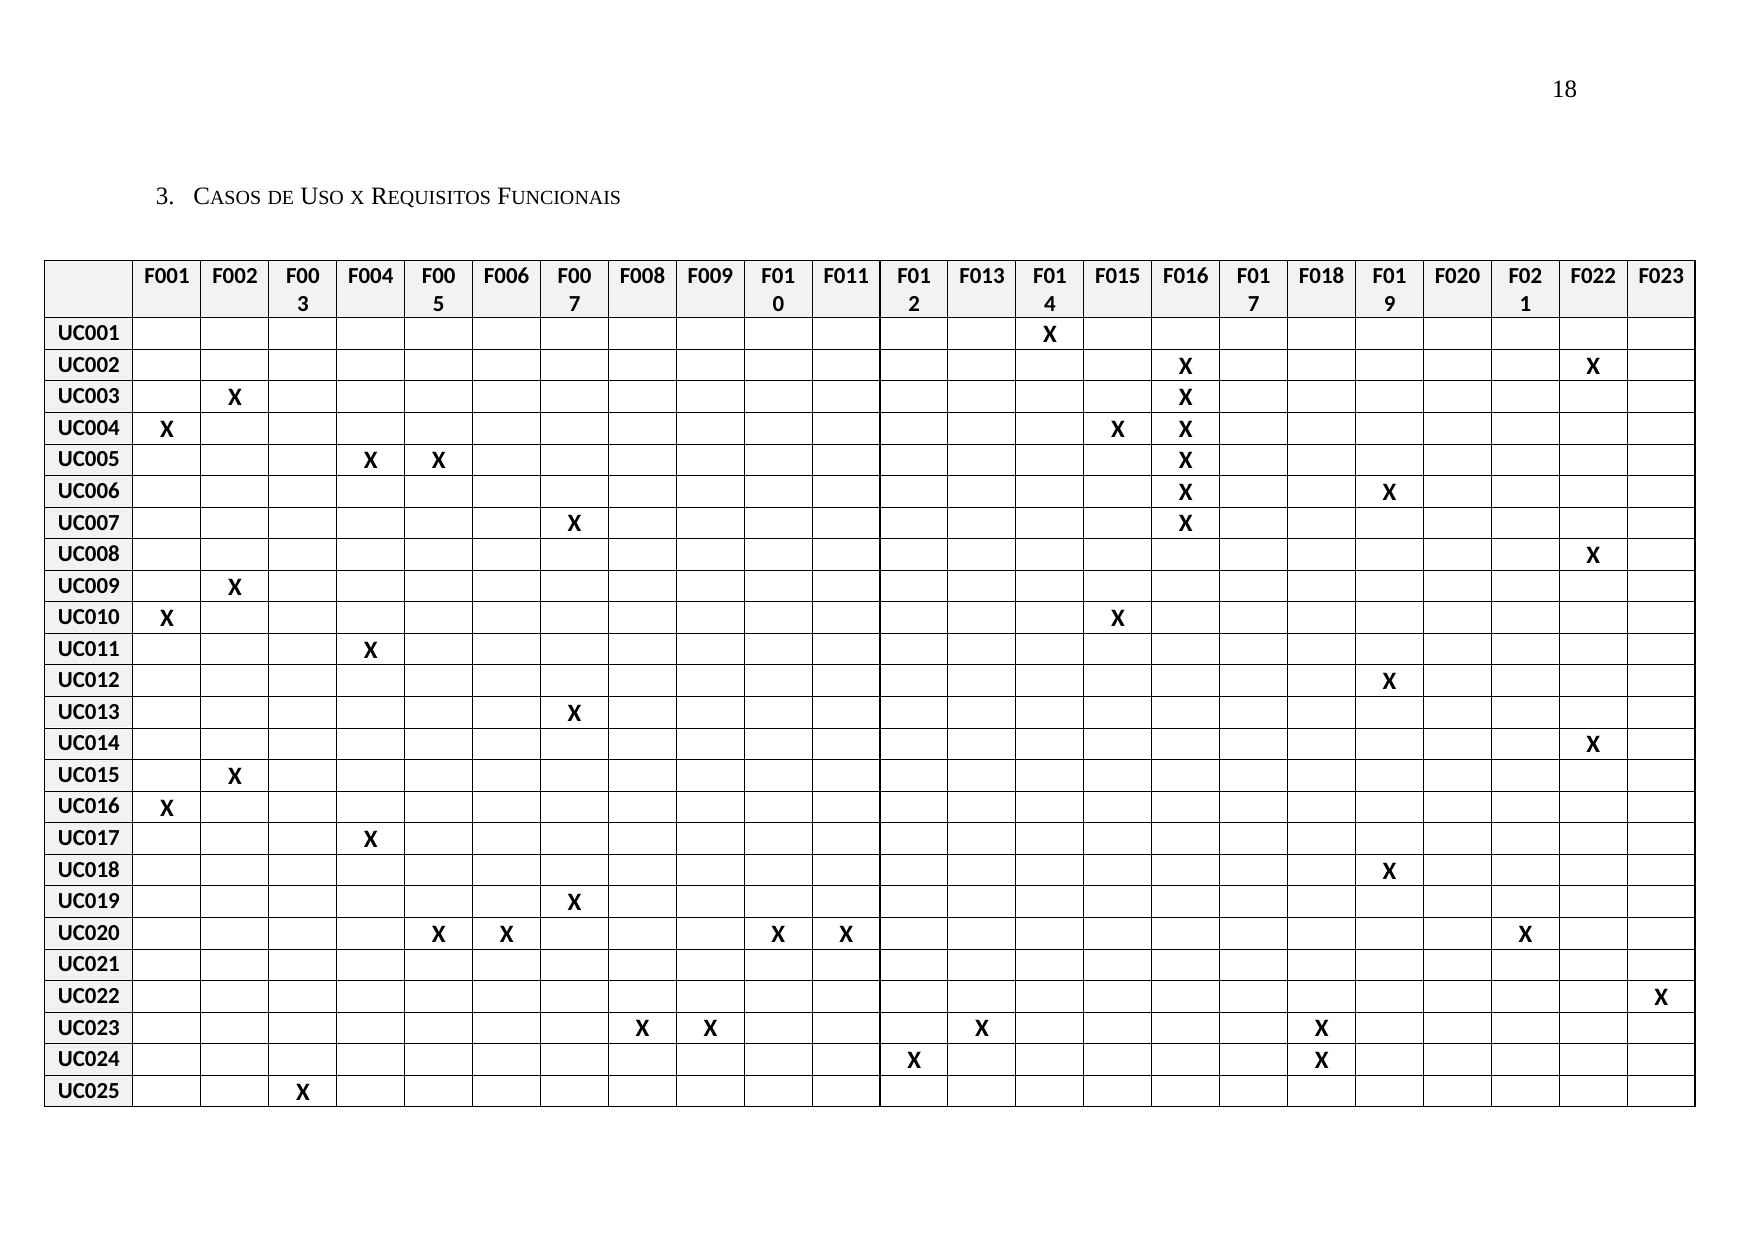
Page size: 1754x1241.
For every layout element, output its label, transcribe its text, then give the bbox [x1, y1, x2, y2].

table_cell [813, 602, 879, 633]
table_cell [201, 318, 268, 349]
table_cell [745, 350, 812, 380]
table_cell [269, 760, 336, 791]
table_cell [677, 508, 744, 538]
table_cell [201, 1076, 268, 1106]
table_cell X [1356, 855, 1423, 885]
table_cell [1084, 476, 1151, 507]
table_cell [133, 318, 200, 349]
table_cell [1492, 760, 1559, 791]
table_cell [269, 539, 336, 570]
table_cell [337, 1044, 404, 1075]
table_cell [1016, 697, 1083, 727]
table_cell [1220, 886, 1287, 917]
table_cell UC007 [45, 508, 132, 538]
table_cell [1152, 760, 1219, 791]
table_cell [1424, 445, 1491, 475]
table_cell UC008 [45, 539, 132, 570]
table_cell [881, 476, 947, 507]
table_cell UC013 [45, 697, 132, 727]
table_cell [609, 634, 676, 664]
table_cell [541, 1013, 608, 1043]
table_cell [948, 381, 1015, 412]
table_cell [133, 445, 200, 475]
table_cell [609, 445, 676, 475]
table_cell [1016, 823, 1083, 854]
table_cell [1220, 445, 1287, 475]
table_cell [201, 697, 268, 727]
table_cell [745, 571, 812, 601]
table_cell [133, 508, 200, 538]
table_cell [1152, 981, 1219, 1012]
table_cell [1628, 886, 1694, 917]
table_cell [881, 697, 947, 727]
table_cell [1220, 760, 1287, 791]
table_cell [1016, 1013, 1083, 1043]
table_cell [609, 476, 676, 507]
table_cell X [1152, 381, 1219, 412]
table_cell [881, 634, 947, 664]
table_cell [1016, 602, 1083, 633]
table_header F014 [1016, 261, 1083, 317]
table_cell [1628, 792, 1694, 822]
table_cell [405, 539, 472, 570]
table_cell [745, 792, 812, 822]
table_cell [133, 981, 200, 1012]
table_cell UC015 [45, 760, 132, 791]
table_cell [1152, 634, 1219, 664]
table_cell [201, 665, 268, 696]
table_cell [405, 350, 472, 380]
table_header F003 [269, 261, 336, 317]
table_cell [1492, 665, 1559, 696]
table_header F009 [677, 261, 744, 317]
table_cell [405, 697, 472, 727]
table_cell X [1084, 602, 1151, 633]
table_cell [1084, 539, 1151, 570]
table_cell [473, 476, 540, 507]
table_cell X [133, 413, 200, 443]
table_cell [1492, 508, 1559, 538]
table_cell [813, 697, 879, 727]
table_header F022 [1560, 261, 1627, 317]
table_cell [269, 823, 336, 854]
table_cell [1288, 508, 1355, 538]
table_cell [337, 539, 404, 570]
table_header F012 [881, 261, 947, 317]
table_cell [609, 729, 676, 759]
table_cell [1288, 981, 1355, 1012]
table_cell [1356, 1013, 1423, 1043]
table_cell UC025 [45, 1076, 132, 1106]
table_cell [269, 1013, 336, 1043]
table_cell X [1084, 413, 1151, 443]
table_cell [1560, 760, 1627, 791]
table_cell [1628, 350, 1694, 380]
table_cell [1084, 792, 1151, 822]
table_cell [1356, 823, 1423, 854]
table_cell [609, 350, 676, 380]
table_cell [1220, 381, 1287, 412]
table_cell [1560, 792, 1627, 822]
table_cell [1492, 1013, 1559, 1043]
table_cell [473, 539, 540, 570]
table_cell [269, 381, 336, 412]
table_cell X [677, 1013, 744, 1043]
table_cell [337, 792, 404, 822]
table_cell [133, 823, 200, 854]
table_cell [1356, 697, 1423, 727]
table_cell [405, 413, 472, 443]
table_header F017 [1220, 261, 1287, 317]
table_cell [1220, 539, 1287, 570]
table_cell [1152, 886, 1219, 917]
table_cell [269, 445, 336, 475]
table_cell [881, 918, 947, 948]
table_cell [1492, 823, 1559, 854]
table_cell [1560, 855, 1627, 885]
table_cell [541, 413, 608, 443]
table_cell [1492, 792, 1559, 822]
table_cell [1560, 318, 1627, 349]
table_cell [269, 1044, 336, 1075]
table_cell [541, 950, 608, 980]
table_cell [813, 1044, 879, 1075]
table_cell [1356, 950, 1423, 980]
table_cell [269, 476, 336, 507]
table_cell [609, 792, 676, 822]
table_cell X [541, 508, 608, 538]
table_cell [1152, 855, 1219, 885]
table_cell UC001 [45, 318, 132, 349]
table_cell [405, 1044, 472, 1075]
table_cell [1152, 318, 1219, 349]
table_cell [133, 1076, 200, 1106]
table_cell [1628, 1013, 1694, 1043]
table_cell [813, 539, 879, 570]
table_cell [1152, 729, 1219, 759]
table_cell [1356, 760, 1423, 791]
table_cell X [1560, 729, 1627, 759]
table_cell [1084, 855, 1151, 885]
table_cell [948, 318, 1015, 349]
table_cell X [405, 918, 472, 948]
table_cell UC004 [45, 413, 132, 443]
table_cell [1084, 1044, 1151, 1075]
table_cell [1628, 634, 1694, 664]
table_cell [1016, 445, 1083, 475]
table_cell [1084, 318, 1151, 349]
table_cell [813, 1013, 879, 1043]
table_cell [881, 318, 947, 349]
table_cell [541, 381, 608, 412]
table_cell [1628, 445, 1694, 475]
table_header F010 [745, 261, 812, 317]
table_cell [473, 1076, 540, 1106]
table_cell [813, 571, 879, 601]
table_cell [541, 476, 608, 507]
table_cell [677, 476, 744, 507]
table_cell [677, 981, 744, 1012]
table_cell [677, 571, 744, 601]
table_cell [1424, 697, 1491, 727]
table_cell [541, 981, 608, 1012]
table_cell [473, 571, 540, 601]
table_cell [473, 634, 540, 664]
table_cell X [405, 445, 472, 475]
table_header F001 [133, 261, 200, 317]
table_cell [948, 918, 1015, 948]
table_cell [1220, 1076, 1287, 1106]
table_cell [813, 413, 879, 443]
table_cell [1152, 823, 1219, 854]
table_cell [337, 602, 404, 633]
table_cell [1220, 697, 1287, 727]
table_cell [201, 886, 268, 917]
table_cell [1288, 855, 1355, 885]
table_cell [677, 918, 744, 948]
table_cell [1152, 950, 1219, 980]
table_cell [405, 760, 472, 791]
table_cell [1288, 476, 1355, 507]
table_cell X [745, 918, 812, 948]
table_cell [1560, 571, 1627, 601]
table_cell [745, 760, 812, 791]
table_cell UC009 [45, 571, 132, 601]
table_cell [1288, 792, 1355, 822]
table_cell [1016, 381, 1083, 412]
table_cell [745, 1044, 812, 1075]
table_cell [745, 602, 812, 633]
table_header F020 [1424, 261, 1491, 317]
table_cell X [1356, 665, 1423, 696]
table_cell [1220, 318, 1287, 349]
table_cell [609, 381, 676, 412]
table_cell [609, 823, 676, 854]
table_cell [269, 413, 336, 443]
table_cell [948, 413, 1015, 443]
table_cell [1220, 665, 1287, 696]
table_cell X [541, 697, 608, 727]
table_cell [745, 318, 812, 349]
table_cell [1220, 602, 1287, 633]
table_cell [609, 981, 676, 1012]
table_cell [201, 602, 268, 633]
table_cell [541, 792, 608, 822]
table_cell X [1288, 1013, 1355, 1043]
table_cell [813, 508, 879, 538]
table_cell [1356, 445, 1423, 475]
table_cell [1016, 950, 1083, 980]
table_cell [133, 381, 200, 412]
table_cell [1288, 918, 1355, 948]
table_cell [881, 571, 947, 601]
table_cell [677, 855, 744, 885]
table_cell [745, 476, 812, 507]
table_cell [1016, 1044, 1083, 1075]
table_cell UC019 [45, 886, 132, 917]
table_cell [337, 855, 404, 885]
table_cell [473, 381, 540, 412]
table_cell [1356, 413, 1423, 443]
table_cell [1356, 886, 1423, 917]
table_cell [677, 950, 744, 980]
table_cell [473, 1013, 540, 1043]
table_cell [1424, 350, 1491, 380]
table_cell [1084, 823, 1151, 854]
table_cell [1084, 886, 1151, 917]
table_cell UC014 [45, 729, 132, 759]
table_cell [1220, 792, 1287, 822]
table_cell [745, 1076, 812, 1106]
table_cell [745, 539, 812, 570]
table_cell [337, 476, 404, 507]
table_cell [1492, 1076, 1559, 1106]
table_cell [1424, 508, 1491, 538]
table_cell [948, 539, 1015, 570]
table_cell X [269, 1076, 336, 1106]
table_cell [133, 855, 200, 885]
table_cell [473, 950, 540, 980]
table_cell [473, 729, 540, 759]
table_cell [948, 1044, 1015, 1075]
table_cell [1084, 918, 1151, 948]
table_header F021 [1492, 261, 1559, 317]
table_cell X [337, 634, 404, 664]
table_cell [1356, 918, 1423, 948]
table_cell [677, 760, 744, 791]
table_cell [881, 350, 947, 380]
table_cell [1356, 634, 1423, 664]
table_cell [677, 381, 744, 412]
table_cell UC024 [45, 1044, 132, 1075]
table_cell [1288, 697, 1355, 727]
table_cell [201, 855, 268, 885]
table_cell [1628, 697, 1694, 727]
table_cell [609, 1044, 676, 1075]
table_cell [1492, 539, 1559, 570]
table_cell [1016, 886, 1083, 917]
table_cell [1560, 823, 1627, 854]
table_cell [337, 729, 404, 759]
table_cell [1016, 918, 1083, 948]
table_cell [405, 792, 472, 822]
table_cell [473, 823, 540, 854]
table_cell [948, 729, 1015, 759]
table_cell [337, 950, 404, 980]
table_cell UC018 [45, 855, 132, 885]
table_cell [1560, 950, 1627, 980]
table_cell [813, 381, 879, 412]
table_cell [1424, 1044, 1491, 1075]
table_cell [133, 1013, 200, 1043]
table_cell [1628, 1076, 1694, 1106]
table_cell [881, 508, 947, 538]
table_cell [881, 950, 947, 980]
table_cell [541, 571, 608, 601]
table_cell [1356, 602, 1423, 633]
table_cell [1220, 729, 1287, 759]
table_cell [473, 760, 540, 791]
table_cell [473, 792, 540, 822]
table_cell [813, 855, 879, 885]
table_cell [1424, 1076, 1491, 1106]
table_cell [1016, 476, 1083, 507]
table_cell [813, 981, 879, 1012]
table_cell [881, 539, 947, 570]
table_cell [1288, 539, 1355, 570]
table_cell [1560, 634, 1627, 664]
table_cell [201, 792, 268, 822]
table_cell [405, 476, 472, 507]
table_header F007 [541, 261, 608, 317]
table_cell [948, 476, 1015, 507]
table_cell [1220, 823, 1287, 854]
table_cell [881, 729, 947, 759]
table_cell [609, 602, 676, 633]
table_cell [337, 571, 404, 601]
table_cell [337, 413, 404, 443]
table_header F011 [813, 261, 879, 317]
table_cell [1288, 823, 1355, 854]
table_cell [1356, 508, 1423, 538]
table_cell [1492, 476, 1559, 507]
table_cell [677, 886, 744, 917]
table_cell [881, 855, 947, 885]
table_cell [881, 1076, 947, 1106]
table_cell [269, 981, 336, 1012]
table_cell [1560, 476, 1627, 507]
table_cell [1356, 350, 1423, 380]
table_cell [948, 1076, 1015, 1106]
table_cell [201, 476, 268, 507]
table_cell X [1016, 318, 1083, 349]
table_header F008 [609, 261, 676, 317]
table_cell X [201, 760, 268, 791]
table_cell [1152, 918, 1219, 948]
table_cell [1628, 918, 1694, 948]
table_cell [1220, 350, 1287, 380]
table_cell [609, 950, 676, 980]
table_cell UC011 [45, 634, 132, 664]
table_cell [269, 792, 336, 822]
table_cell [405, 602, 472, 633]
table_cell [1016, 350, 1083, 380]
subtitle Casos de Uso x Requisitos Funcionais [156, 181, 1577, 210]
table_cell [473, 886, 540, 917]
table_cell X [1152, 445, 1219, 475]
table_cell [133, 476, 200, 507]
table_cell [1356, 539, 1423, 570]
table_cell [133, 760, 200, 791]
table_cell [201, 1044, 268, 1075]
table_cell [133, 697, 200, 727]
table_cell [1084, 571, 1151, 601]
table_cell [337, 350, 404, 380]
table_cell UC023 [45, 1013, 132, 1043]
table_header F016 [1152, 261, 1219, 317]
table_cell [1220, 981, 1287, 1012]
table_cell [1016, 792, 1083, 822]
table_cell X [1560, 539, 1627, 570]
table_cell [1084, 729, 1151, 759]
table_cell [1424, 950, 1491, 980]
table_cell X [813, 918, 879, 948]
table_cell [133, 571, 200, 601]
table_cell X [609, 1013, 676, 1043]
table_cell [1016, 760, 1083, 791]
table_cell [337, 981, 404, 1012]
table_cell [1628, 381, 1694, 412]
table_cell [881, 381, 947, 412]
table_cell [1016, 855, 1083, 885]
table_cell [1288, 760, 1355, 791]
table_cell [473, 413, 540, 443]
table_cell [337, 918, 404, 948]
table_cell [133, 950, 200, 980]
table_cell [948, 665, 1015, 696]
table_cell [201, 1013, 268, 1043]
table_cell [745, 886, 812, 917]
table_cell [948, 886, 1015, 917]
table_cell [1016, 539, 1083, 570]
table_cell [405, 950, 472, 980]
table_cell [473, 1044, 540, 1075]
table_cell [1084, 950, 1151, 980]
table_cell [1560, 381, 1627, 412]
table_cell [677, 445, 744, 475]
table_cell [948, 634, 1015, 664]
table_cell [1084, 508, 1151, 538]
table_cell [1424, 413, 1491, 443]
table_cell [133, 918, 200, 948]
table_cell [1492, 634, 1559, 664]
table_cell [677, 1076, 744, 1106]
table_cell [201, 350, 268, 380]
table_header F013 [948, 261, 1015, 317]
table_cell [337, 381, 404, 412]
table_cell [948, 981, 1015, 1012]
table_cell [1152, 697, 1219, 727]
table_cell [1220, 476, 1287, 507]
table_cell [1220, 508, 1287, 538]
table_cell X [133, 792, 200, 822]
table_cell [677, 413, 744, 443]
table_cell [1492, 318, 1559, 349]
table_cell [201, 823, 268, 854]
table_cell [1424, 381, 1491, 412]
table_cell [1016, 508, 1083, 538]
table_cell [405, 1076, 472, 1106]
table_cell [948, 445, 1015, 475]
table_cell [609, 760, 676, 791]
table_cell [677, 350, 744, 380]
table_cell [1424, 729, 1491, 759]
table_cell [405, 381, 472, 412]
table_cell [269, 634, 336, 664]
table_cell [1628, 571, 1694, 601]
table_cell [1356, 1076, 1423, 1106]
table_cell [201, 634, 268, 664]
table_cell [1084, 760, 1151, 791]
table_cell [1016, 1076, 1083, 1106]
table_cell [133, 539, 200, 570]
table_cell [1492, 886, 1559, 917]
table_cell [1288, 350, 1355, 380]
table_cell [677, 318, 744, 349]
table_header F002 [201, 261, 268, 317]
table_cell [1424, 665, 1491, 696]
table_cell [405, 855, 472, 885]
table_cell [541, 855, 608, 885]
table_cell [1220, 855, 1287, 885]
table_cell [745, 1013, 812, 1043]
table_cell [1492, 602, 1559, 633]
table_cell [541, 350, 608, 380]
table_cell [1628, 760, 1694, 791]
table_cell [473, 981, 540, 1012]
table_cell [1424, 539, 1491, 570]
table_cell UC006 [45, 476, 132, 507]
table_cell X [1560, 350, 1627, 380]
table_cell [1560, 697, 1627, 727]
table_cell [677, 634, 744, 664]
table_cell [1084, 665, 1151, 696]
table_cell UC021 [45, 950, 132, 980]
table_cell [337, 1076, 404, 1106]
table_cell [1288, 886, 1355, 917]
table_cell [1560, 1076, 1627, 1106]
table_cell [813, 634, 879, 664]
table_cell [473, 445, 540, 475]
table_cell [1628, 823, 1694, 854]
table_cell [1424, 981, 1491, 1012]
table_cell X [1288, 1044, 1355, 1075]
table_cell [948, 602, 1015, 633]
table_cell [473, 350, 540, 380]
table_cell [881, 445, 947, 475]
table_cell [269, 918, 336, 948]
table_cell [133, 350, 200, 380]
table_cell [541, 634, 608, 664]
table_cell [1288, 571, 1355, 601]
table_cell [541, 602, 608, 633]
table_cell [1016, 571, 1083, 601]
table_cell [1628, 508, 1694, 538]
table_cell [745, 729, 812, 759]
table_cell [677, 602, 744, 633]
table_cell [948, 823, 1015, 854]
table_cell [1492, 413, 1559, 443]
table_cell [1152, 665, 1219, 696]
table_cell [1628, 1044, 1694, 1075]
table_cell [1016, 634, 1083, 664]
table_cell [1084, 1013, 1151, 1043]
table_cell UC003 [45, 381, 132, 412]
table_cell [1084, 981, 1151, 1012]
table_cell [1628, 950, 1694, 980]
table_cell [1288, 729, 1355, 759]
table_cell [948, 697, 1015, 727]
table_cell [1152, 602, 1219, 633]
table_cell [1220, 413, 1287, 443]
table_cell [813, 318, 879, 349]
table_cell [1288, 445, 1355, 475]
table_cell [1628, 729, 1694, 759]
table_cell [1492, 1044, 1559, 1075]
table_cell [541, 823, 608, 854]
table_cell X [1628, 981, 1694, 1012]
table_cell [1424, 918, 1491, 948]
table_cell [745, 445, 812, 475]
table_cell [677, 823, 744, 854]
table_header F006 [473, 261, 540, 317]
table_cell [1220, 950, 1287, 980]
table_cell [405, 981, 472, 1012]
table_cell [1560, 886, 1627, 917]
table_cell [881, 602, 947, 633]
table_cell [1492, 350, 1559, 380]
table_cell [1424, 476, 1491, 507]
table_cell [473, 508, 540, 538]
table_cell [1560, 508, 1627, 538]
table_cell [609, 1076, 676, 1106]
table_cell UC022 [45, 981, 132, 1012]
table_cell [813, 886, 879, 917]
table_cell X [1152, 350, 1219, 380]
table_cell [677, 792, 744, 822]
table_cell [881, 1013, 947, 1043]
table_cell [337, 318, 404, 349]
table_cell [1084, 381, 1151, 412]
table_cell [269, 350, 336, 380]
table_cell X [1356, 476, 1423, 507]
table_cell [1560, 981, 1627, 1012]
table_cell [677, 539, 744, 570]
table_cell [405, 318, 472, 349]
table_cell [473, 855, 540, 885]
table_cell UC020 [45, 918, 132, 948]
table_cell [1356, 729, 1423, 759]
table_cell [269, 697, 336, 727]
table_cell [677, 665, 744, 696]
table_cell UC017 [45, 823, 132, 854]
table_cell [201, 981, 268, 1012]
table_cell [881, 823, 947, 854]
table_header [45, 261, 132, 317]
table_cell [133, 634, 200, 664]
table_cell [677, 729, 744, 759]
table_cell [609, 665, 676, 696]
table_cell [201, 918, 268, 948]
table_cell [133, 1044, 200, 1075]
table_cell [1016, 981, 1083, 1012]
table_cell [541, 1044, 608, 1075]
table_cell [745, 823, 812, 854]
table_cell [201, 445, 268, 475]
table_cell [541, 445, 608, 475]
table_cell [1084, 1076, 1151, 1106]
table_cell [948, 855, 1015, 885]
table_cell [948, 508, 1015, 538]
table_cell UC005 [45, 445, 132, 475]
table_cell [1356, 381, 1423, 412]
table_cell X [1152, 413, 1219, 443]
table_cell X [948, 1013, 1015, 1043]
table_cell [948, 792, 1015, 822]
table_cell [881, 760, 947, 791]
table_cell [1084, 634, 1151, 664]
table_cell [609, 886, 676, 917]
table_header F018 [1288, 261, 1355, 317]
table_cell [813, 1076, 879, 1106]
table_cell X [337, 823, 404, 854]
table_cell X [1492, 918, 1559, 948]
table_cell [881, 981, 947, 1012]
table_header F019 [1356, 261, 1423, 317]
table_cell UC010 [45, 602, 132, 633]
table_cell X [541, 886, 608, 917]
table_cell [405, 729, 472, 759]
table_cell [1356, 318, 1423, 349]
table_cell [1220, 918, 1287, 948]
table_header F005 [405, 261, 472, 317]
table_cell [1356, 571, 1423, 601]
table_cell [1016, 413, 1083, 443]
table_cell [813, 445, 879, 475]
table_cell [269, 508, 336, 538]
table_cell [1628, 476, 1694, 507]
table_cell [541, 1076, 608, 1106]
table_cell [1288, 1076, 1355, 1106]
table_cell [881, 886, 947, 917]
table_cell [1492, 950, 1559, 980]
table_header F023 [1628, 261, 1694, 317]
table_cell [1152, 1044, 1219, 1075]
table_cell [745, 855, 812, 885]
table_cell X [1152, 508, 1219, 538]
table_cell [1084, 445, 1151, 475]
table_cell [1560, 602, 1627, 633]
table_cell [201, 729, 268, 759]
table_cell [541, 318, 608, 349]
table_cell [133, 729, 200, 759]
table_cell [948, 760, 1015, 791]
table_cell [405, 508, 472, 538]
table_cell [609, 855, 676, 885]
table_cell [813, 760, 879, 791]
table_cell [609, 508, 676, 538]
table_cell UC002 [45, 350, 132, 380]
table_cell [541, 665, 608, 696]
table_cell [1152, 1013, 1219, 1043]
table_cell UC012 [45, 665, 132, 696]
table_cell [1492, 445, 1559, 475]
table_cell [1628, 602, 1694, 633]
table_cell [1424, 886, 1491, 917]
table_cell [405, 571, 472, 601]
table_cell [133, 665, 200, 696]
table_cell [813, 950, 879, 980]
table_cell [745, 634, 812, 664]
table_cell [1560, 918, 1627, 948]
table_cell [1288, 413, 1355, 443]
table_cell [337, 760, 404, 791]
table_cell [541, 760, 608, 791]
table_cell [269, 886, 336, 917]
table_cell [269, 602, 336, 633]
table_cell X [337, 445, 404, 475]
table_cell [1220, 1044, 1287, 1075]
table_cell [745, 950, 812, 980]
table_header F004 [337, 261, 404, 317]
table_cell [337, 665, 404, 696]
table_cell [1424, 792, 1491, 822]
table_cell [609, 918, 676, 948]
table_cell [1492, 381, 1559, 412]
table_cell [1288, 318, 1355, 349]
table_cell [677, 697, 744, 727]
table_cell [1492, 571, 1559, 601]
table_cell [1084, 697, 1151, 727]
table_cell X [881, 1044, 947, 1075]
table_cell [1356, 792, 1423, 822]
table_cell [745, 665, 812, 696]
table_cell [1492, 981, 1559, 1012]
table_cell [609, 539, 676, 570]
table_cell [1560, 413, 1627, 443]
table_cell [201, 413, 268, 443]
table_cell [813, 476, 879, 507]
table_cell [745, 981, 812, 1012]
table_cell [1288, 381, 1355, 412]
table_cell [405, 634, 472, 664]
table_cell [881, 792, 947, 822]
table_cell [1152, 1076, 1219, 1106]
table_cell [405, 823, 472, 854]
table_cell [541, 918, 608, 948]
table_cell [1628, 665, 1694, 696]
table_cell [745, 697, 812, 727]
table_cell [1424, 823, 1491, 854]
table_cell UC016 [45, 792, 132, 822]
table_cell [1424, 318, 1491, 349]
table_cell [1220, 634, 1287, 664]
table_cell [1356, 1044, 1423, 1075]
table_cell [1628, 539, 1694, 570]
table_cell [1152, 792, 1219, 822]
table_cell [1016, 729, 1083, 759]
table_cell [405, 665, 472, 696]
table_cell [473, 318, 540, 349]
table_cell [269, 571, 336, 601]
table_cell [405, 1013, 472, 1043]
table_cell [745, 508, 812, 538]
table_cell [269, 729, 336, 759]
table_cell [473, 602, 540, 633]
table_cell [1424, 571, 1491, 601]
table_cell [745, 413, 812, 443]
table_cell [269, 318, 336, 349]
table_cell [1560, 1013, 1627, 1043]
table_cell [881, 413, 947, 443]
table_cell [473, 697, 540, 727]
table_cell [881, 665, 947, 696]
table_cell [813, 350, 879, 380]
table_cell [269, 950, 336, 980]
table_cell [201, 950, 268, 980]
table_cell [1628, 855, 1694, 885]
table_cell [133, 886, 200, 917]
table_cell [541, 539, 608, 570]
table_cell [813, 823, 879, 854]
table_cell [1492, 855, 1559, 885]
table_cell [1288, 665, 1355, 696]
table_cell [1560, 665, 1627, 696]
table_cell [269, 665, 336, 696]
table_cell [541, 729, 608, 759]
table_cell [201, 539, 268, 570]
table_cell [1288, 950, 1355, 980]
table_cell [1356, 981, 1423, 1012]
table_cell [948, 350, 1015, 380]
table_cell [948, 950, 1015, 980]
table_cell [1016, 665, 1083, 696]
table_cell [337, 886, 404, 917]
table_cell X [133, 602, 200, 633]
table_cell [609, 413, 676, 443]
table_cell [1628, 318, 1694, 349]
table_cell [1628, 413, 1694, 443]
table_cell [1220, 1013, 1287, 1043]
table_cell X [201, 381, 268, 412]
table_cell [1560, 445, 1627, 475]
table_cell [948, 571, 1015, 601]
table_cell X [201, 571, 268, 601]
table_cell [745, 381, 812, 412]
table_cell [1424, 855, 1491, 885]
table_cell [1152, 539, 1219, 570]
table_cell [1560, 1044, 1627, 1075]
table_cell [609, 571, 676, 601]
table_cell X [473, 918, 540, 948]
table_cell [677, 1044, 744, 1075]
table_cell [1288, 634, 1355, 664]
table_cell [1288, 602, 1355, 633]
table_cell [1084, 350, 1151, 380]
table_cell [337, 1013, 404, 1043]
table_cell [1424, 1013, 1491, 1043]
table_cell [269, 855, 336, 885]
table_cell [1424, 602, 1491, 633]
table_cell [1492, 697, 1559, 727]
table_cell [609, 697, 676, 727]
table_cell [1220, 571, 1287, 601]
table_cell [813, 792, 879, 822]
table_cell X [1152, 476, 1219, 507]
table_cell [1492, 729, 1559, 759]
table_cell [201, 508, 268, 538]
table_cell [813, 729, 879, 759]
table_cell [609, 318, 676, 349]
table_cell [337, 697, 404, 727]
table_cell [405, 886, 472, 917]
table_cell [1424, 634, 1491, 664]
table_header F015 [1084, 261, 1151, 317]
table_cell [813, 665, 879, 696]
table_cell [337, 508, 404, 538]
table_cell [1424, 760, 1491, 791]
table_cell [473, 665, 540, 696]
table_cell [1152, 571, 1219, 601]
